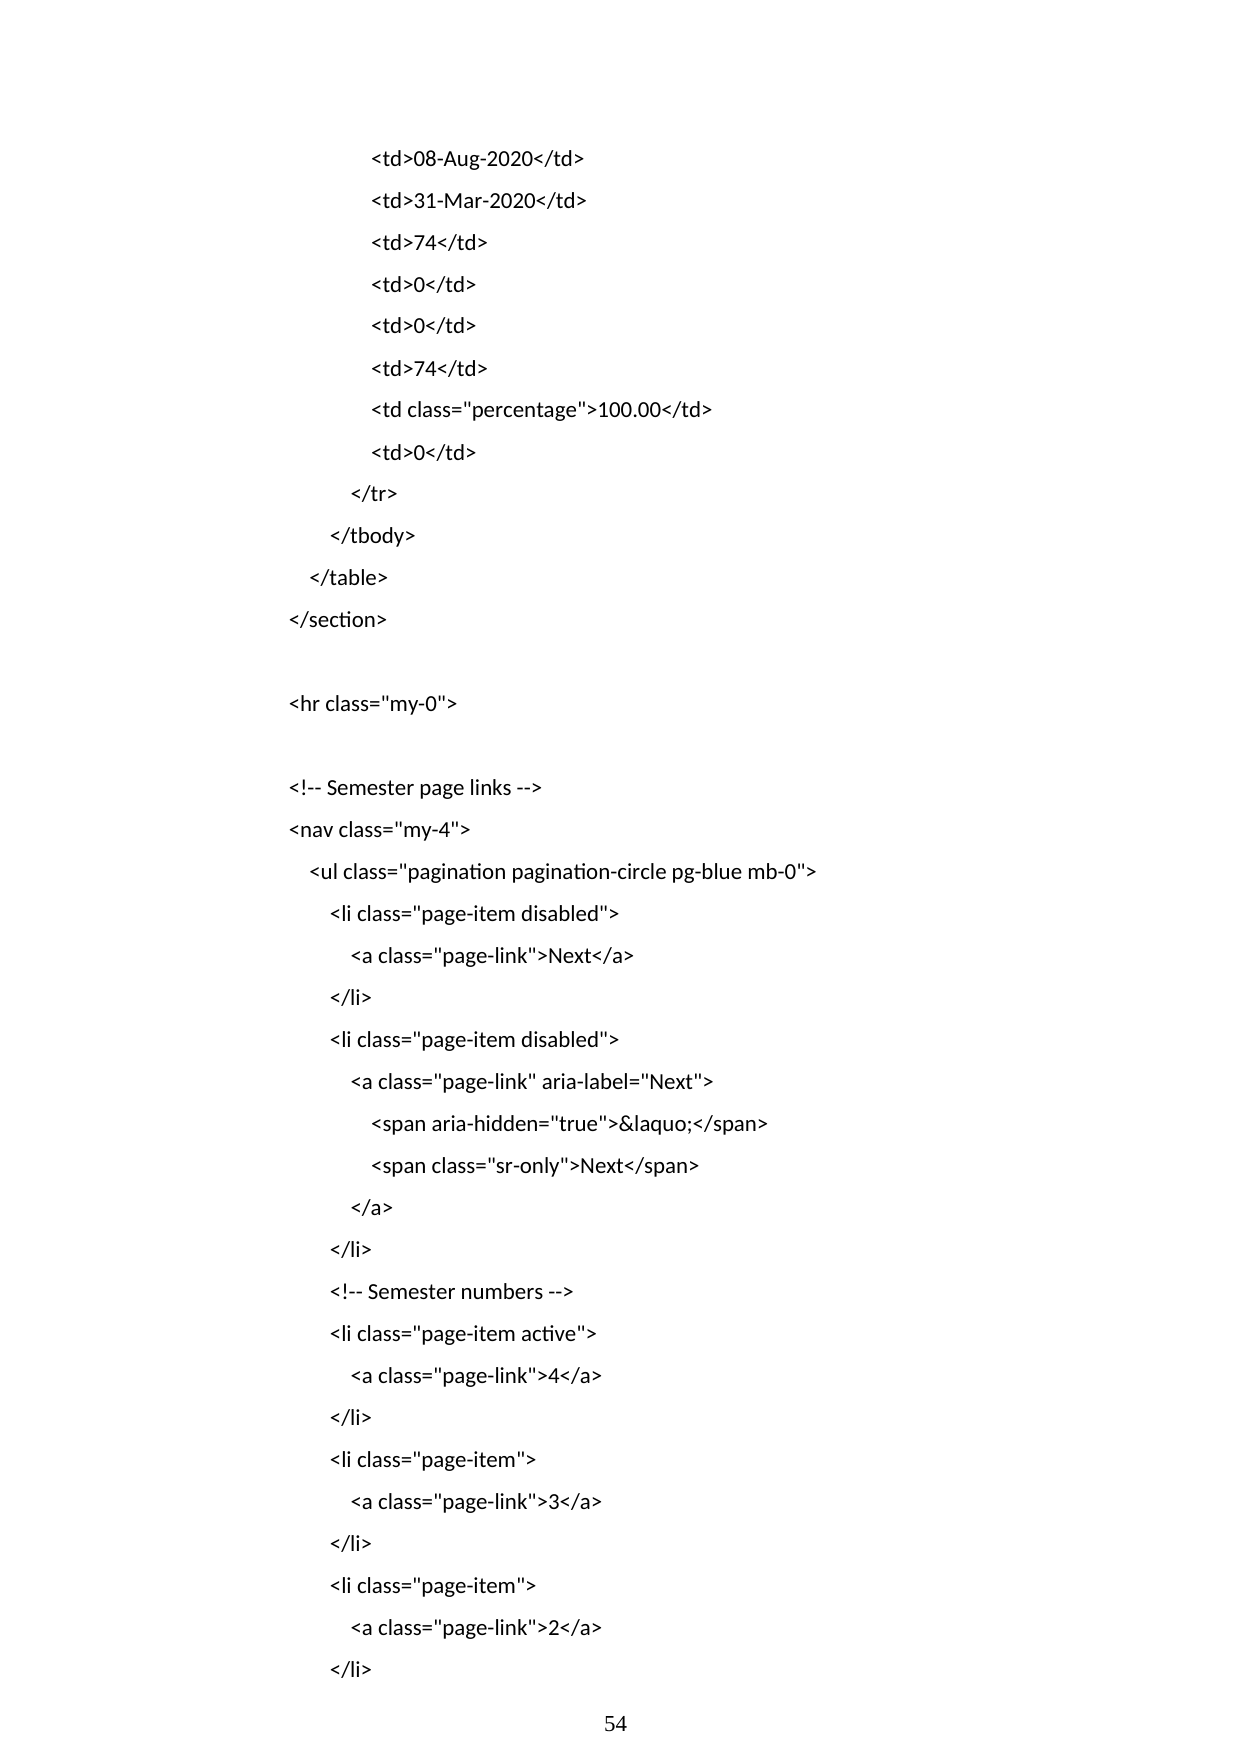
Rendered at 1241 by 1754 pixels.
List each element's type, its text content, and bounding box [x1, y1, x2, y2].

text <nav class="my-4"> [165, 815, 1130, 843]
text <td>74</td> [165, 354, 1130, 382]
text </a> [165, 1193, 1130, 1221]
text <li class="page-item active"> [165, 1319, 1130, 1347]
text </li> [165, 1529, 1130, 1557]
text <a class="page-link">2</a> [165, 1613, 1130, 1641]
text <ul class="pagination pagination-circle pg-blue mb-0"> [165, 857, 1130, 885]
text <li class="page-item"> [165, 1571, 1130, 1599]
text <hr class="my-0"> [165, 689, 1130, 717]
text <td>31-Mar-2020</td> [165, 186, 1130, 214]
text <td>08-Aug-2020</td> [165, 144, 1130, 172]
text </section> [165, 606, 1130, 633]
text <li class="page-item"> [165, 1445, 1130, 1473]
text </li> [165, 983, 1130, 1011]
text </tbody> [165, 522, 1130, 549]
text <li class="page-item disabled"> [165, 899, 1130, 927]
text <span class="sr-only">Next</span> [165, 1151, 1130, 1179]
text </li> [165, 1403, 1130, 1431]
text <a class="page-link">4</a> [165, 1361, 1130, 1389]
text <span aria-hidden="true">&laquo;</span> [165, 1109, 1130, 1137]
text </table> [165, 563, 1130, 592]
text <td>0</td> [165, 438, 1130, 466]
text <!-- Semester numbers --> [165, 1277, 1130, 1305]
text </li> [165, 1235, 1130, 1263]
text <a class="page-link">3</a> [165, 1487, 1130, 1515]
text <td>0</td> [165, 312, 1130, 340]
text </tr> [165, 479, 1130, 508]
text </li> [165, 1655, 1130, 1683]
text <td>0</td> [165, 270, 1130, 298]
text <td class="percentage">100.00</td> [165, 396, 1130, 424]
text <a class="page-link">Next</a> [165, 941, 1130, 969]
text <!-- Semester page links --> [165, 773, 1130, 801]
text <a class="page-link" aria-label="Next"> [165, 1067, 1130, 1095]
text <td>74</td> [165, 228, 1130, 256]
text <li class="page-item disabled"> [165, 1025, 1130, 1053]
